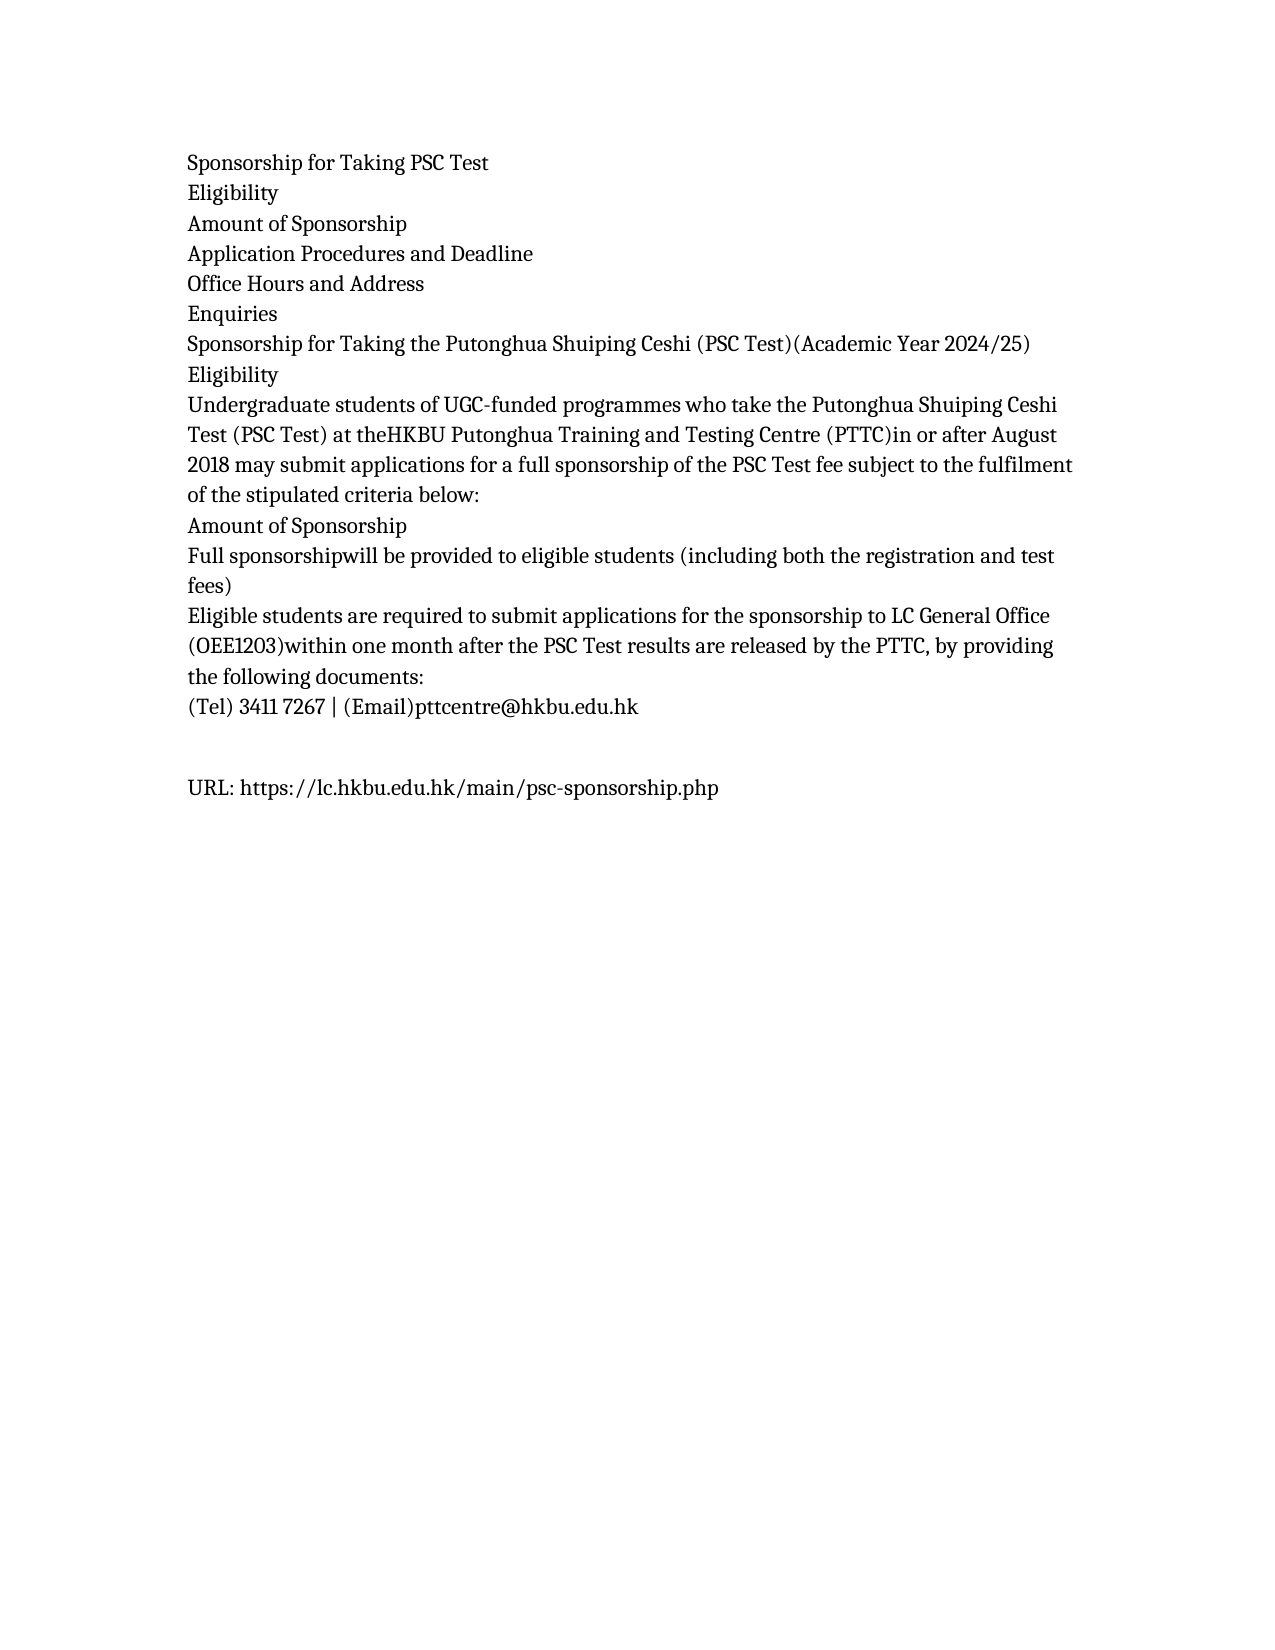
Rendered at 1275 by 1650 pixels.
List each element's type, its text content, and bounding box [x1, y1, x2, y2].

text Sponsorship for Taking PSC Test Eligibility Amount of Sponsorship Application Procedures and Deadline Office Hours and Address Enquiries Sponsorship for Taking the Putonghua Shuiping Ceshi (PSC Test)(Academic Year 2024/25) Eligibility Undergraduate students of UGC-funded programmes who take the Putonghua Shuiping Ceshi Test (PSC Test) at theHKBU Putonghua Training and Testing Centre (PTTC)in or after August 2018 may submit applications for a full sponsorship of the PSC Test fee subject to the fulfilment of the stipulated criteria below: Amount of Sponsorship Full sponsorshipwill be provided to eligible students (including both the registration and test fees) Eligible students are required to submit applications for the sponsorship to LC General Office (OEE1203)within one month after the PSC Test results are released by the PTTC, by providing the following documents: (Tel) 3411 7267 | (Email)pttcentre@hkbu.edu.hk [187, 150, 1087, 750]
text URL: https://lc.hkbu.edu.hk/main/psc-sponsorship.php [187, 775, 1087, 832]
